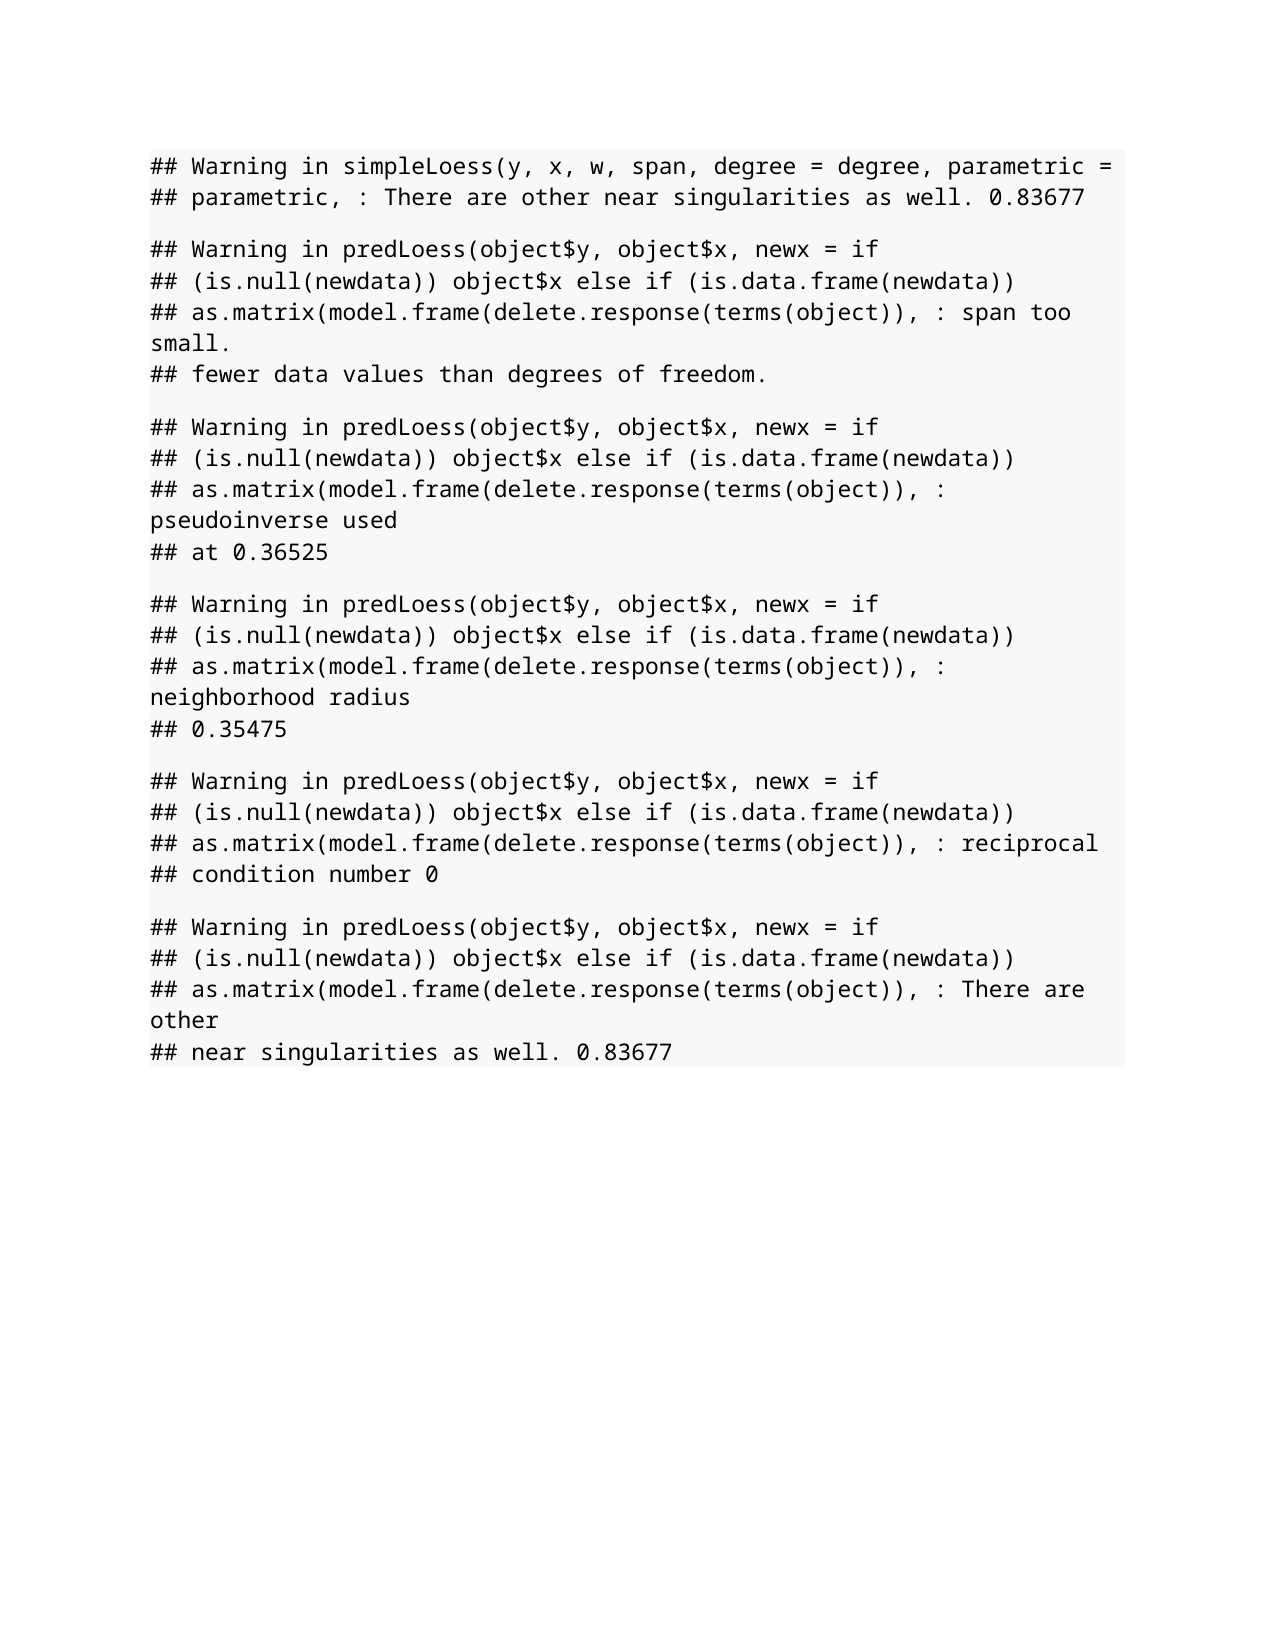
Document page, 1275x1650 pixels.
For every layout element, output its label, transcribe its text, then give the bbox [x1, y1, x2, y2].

text ## Warning in predLoess(object$y, object$x, newx = if ## (is.null(newdata)) object$x else if (is.data.frame(newdata)) ## as.matrix(model.frame(delete.response(terms(object)), : pseudoinverse used ## at 0.36525 [150, 410, 1125, 567]
text ## Warning in predLoess(object$y, object$x, newx = if ## (is.null(newdata)) object$x else if (is.data.frame(newdata)) ## as.matrix(model.frame(delete.response(terms(object)), : There are other ## near singularities as well. 0.83677 [150, 910, 1125, 1067]
text ## Warning in simpleLoess(y, x, w, span, degree = degree, parametric = ## parametric, : There are other near singularities as well. 0.83677 [150, 150, 1125, 212]
text ## Warning in predLoess(object$y, object$x, newx = if ## (is.null(newdata)) object$x else if (is.data.frame(newdata)) ## as.matrix(model.frame(delete.response(terms(object)), : reciprocal ## condition number 0 [150, 764, 1125, 889]
text ## Warning in predLoess(object$y, object$x, newx = if ## (is.null(newdata)) object$x else if (is.data.frame(newdata)) ## as.matrix(model.frame(delete.response(terms(object)), : span too small. ## fewer data values than degrees of freedom. [150, 233, 1125, 389]
text ## Warning in predLoess(object$y, object$x, newx = if ## (is.null(newdata)) object$x else if (is.data.frame(newdata)) ## as.matrix(model.frame(delete.response(terms(object)), : neighborhood radius ## 0.35475 [150, 587, 1125, 744]
